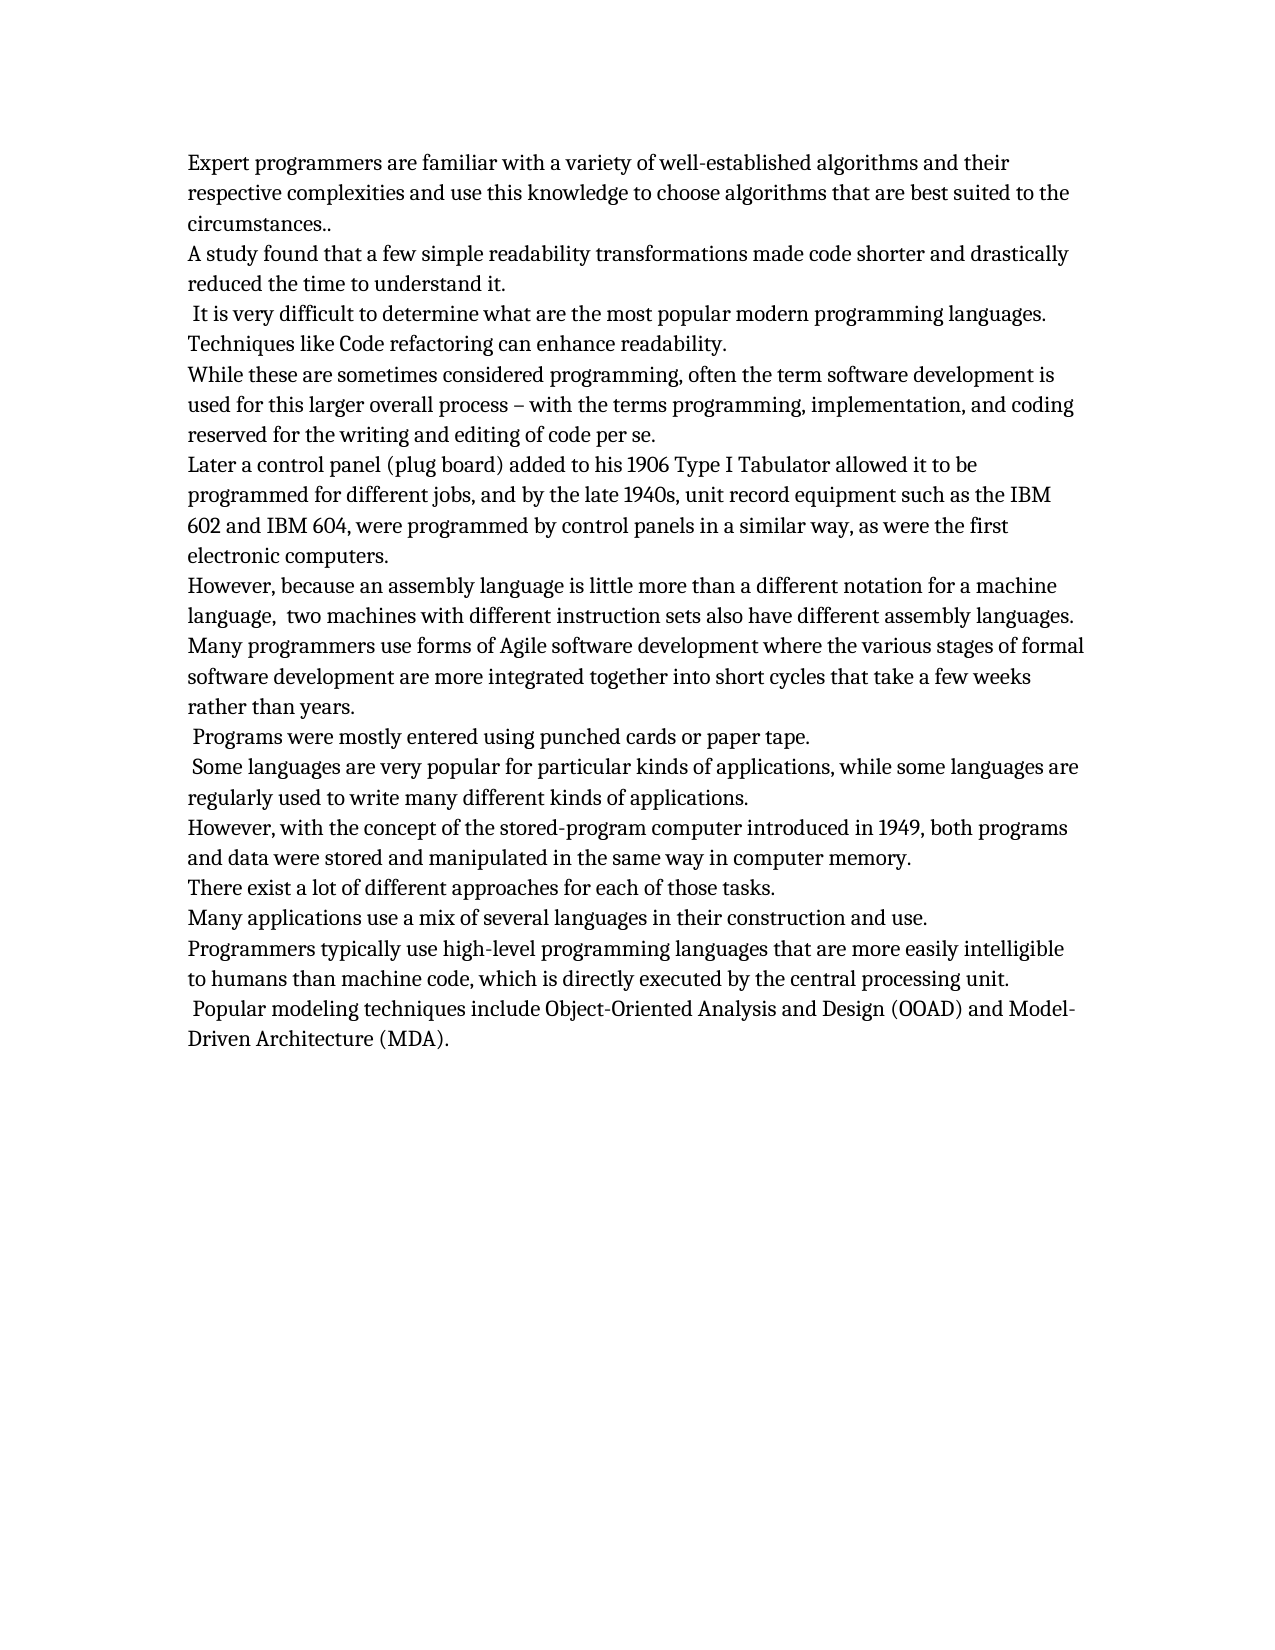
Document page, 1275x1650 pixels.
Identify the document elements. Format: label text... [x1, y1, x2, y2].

text Expert programmers are familiar with a variety of well-established algorithms and their respective complexities and use this knowledge to choose algorithms that are best suited to the circumstances.. A study found that a few simple readability transformations made code shorter and drastically reduced the time to understand it. It is very difficult to determine what are the most popular modern programming languages. Techniques like Code refactoring can enhance readability. While these are sometimes considered programming, often the term software development is used for this larger overall process – with the terms programming, implementation, and coding reserved for the writing and editing of code per se. Later a control panel (plug board) added to his 1906 Type I Tabulator allowed it to be programmed for different jobs, and by the late 1940s, unit record equipment such as the IBM 602 and IBM 604, were programmed by control panels in a similar way, as were the first electronic computers. However, because an assembly language is little more than a different notation for a machine language, two machines with different instruction sets also have different assembly languages. Many programmers use forms of Agile software development where the various stages of formal software development are more integrated together into short cycles that take a few weeks rather than years. Programs were mostly entered using punched cards or paper tape. Some languages are very popular for particular kinds of applications, while some languages are regularly used to write many different kinds of applications. However, with the concept of the stored-program computer introduced in 1949, both programs and data were stored and manipulated in the same way in computer memory. There exist a lot of different approaches for each of those tasks. Many applications use a mix of several languages in their construction and use. Programmers typically use high-level programming languages that are more easily intelligible to humans than machine code, which is directly executed by the central processing unit. Popular modeling techniques include Object-Oriented Analysis and Design (OOAD) and Model-Driven Architecture (MDA). [187, 150, 1087, 1052]
